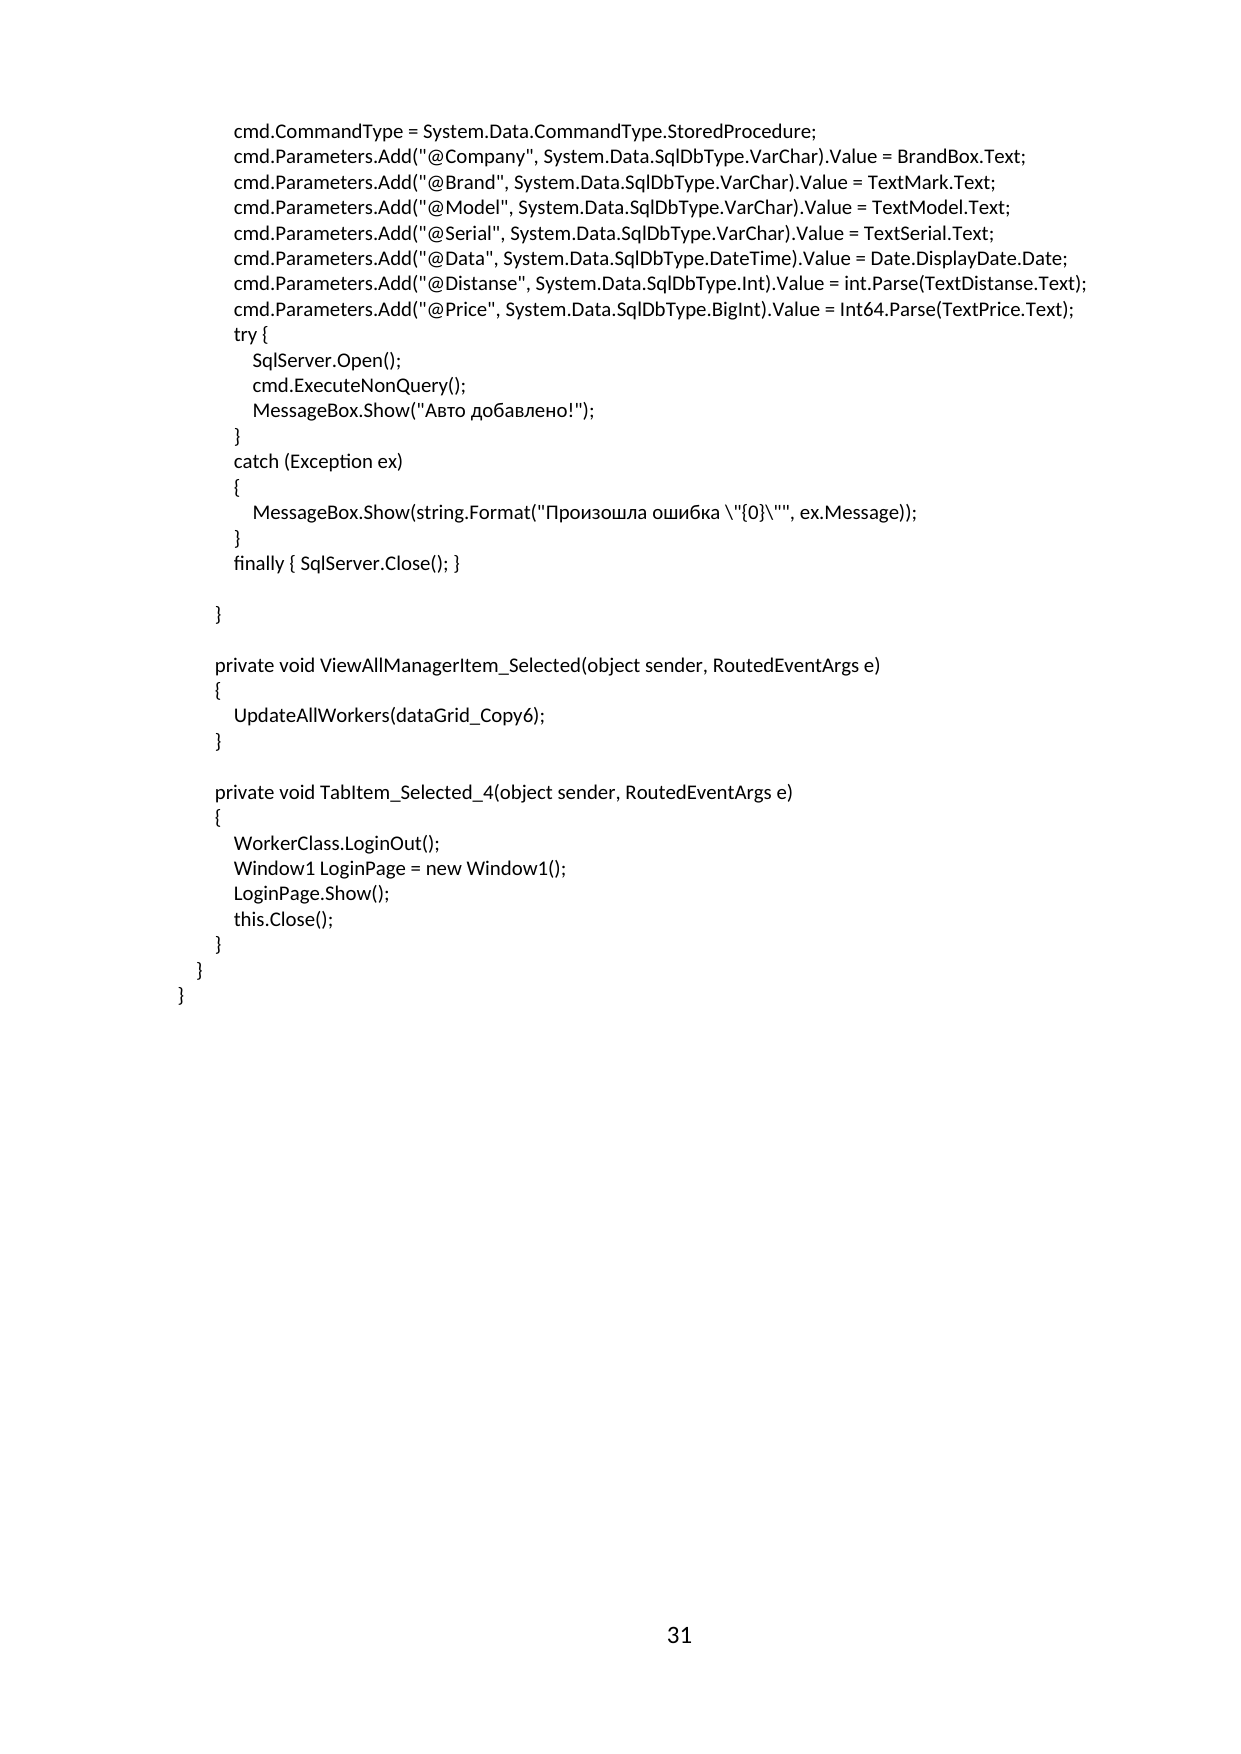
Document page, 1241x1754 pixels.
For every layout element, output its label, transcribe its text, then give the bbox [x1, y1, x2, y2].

text MessageBox.Show(string.Format("Произошла ошибка \"{0}\"", ex.Message)); [177, 499, 1181, 525]
text finally { SqlServer.Close(); } [177, 550, 1181, 576]
text cmd.Parameters.Add("@Data", System.Data.SqlDbType.DateTime).Value = Date.DisplayDate.Date; [177, 245, 1181, 271]
text this.Close(); [177, 906, 1181, 931]
text cmd.Parameters.Add("@Company", System.Data.SqlDbType.VarChar).Value = BrandBox.Text; [177, 143, 1181, 169]
text cmd.CommandType = System.Data.CommandType.StoredProcedure; [177, 118, 1181, 143]
text SqlServer.Open(); [177, 347, 1181, 372]
text MessageBox.Show("Авто добавлено!"); [177, 398, 1181, 423]
text cmd.Parameters.Add("@Price", System.Data.SqlDbType.BigInt).Value = Int64.Parse(TextPrice.Text); [177, 296, 1181, 321]
text private void ViewAllManagerItem_Selected(object sender, RoutedEventArgs e) [177, 652, 1181, 677]
text } [177, 982, 1181, 1008]
text } [177, 601, 1181, 626]
text cmd.Parameters.Add("@Serial", System.Data.SqlDbType.VarChar).Value = TextSerial.Text; [177, 220, 1181, 245]
text { [177, 804, 1181, 830]
text catch (Exception ex) [177, 448, 1181, 474]
text cmd.ExecuteNonQuery(); [177, 372, 1181, 398]
text } [177, 728, 1181, 753]
text cmd.Parameters.Add("@Distanse", System.Data.SqlDbType.Int).Value = int.Parse(TextDistanse.Text); [177, 271, 1181, 296]
text } [177, 525, 1181, 550]
text { [177, 474, 1181, 499]
text LoginPage.Show(); [177, 881, 1181, 906]
text private void TabItem_Selected_4(object sender, RoutedEventArgs e) [177, 779, 1181, 804]
text cmd.Parameters.Add("@Model", System.Data.SqlDbType.VarChar).Value = TextModel.Text; [177, 194, 1181, 220]
text cmd.Parameters.Add("@Brand", System.Data.SqlDbType.VarChar).Value = TextMark.Text; [177, 169, 1181, 194]
text WorkerClass.LoginOut(); [177, 830, 1181, 855]
text { [177, 677, 1181, 703]
text } [177, 423, 1181, 448]
text } [177, 931, 1181, 957]
text UpdateAllWorkers(dataGrid_Copy6); [177, 703, 1181, 728]
text } [177, 957, 1181, 982]
text Window1 LoginPage = new Window1(); [177, 855, 1181, 881]
text try { [177, 321, 1181, 347]
